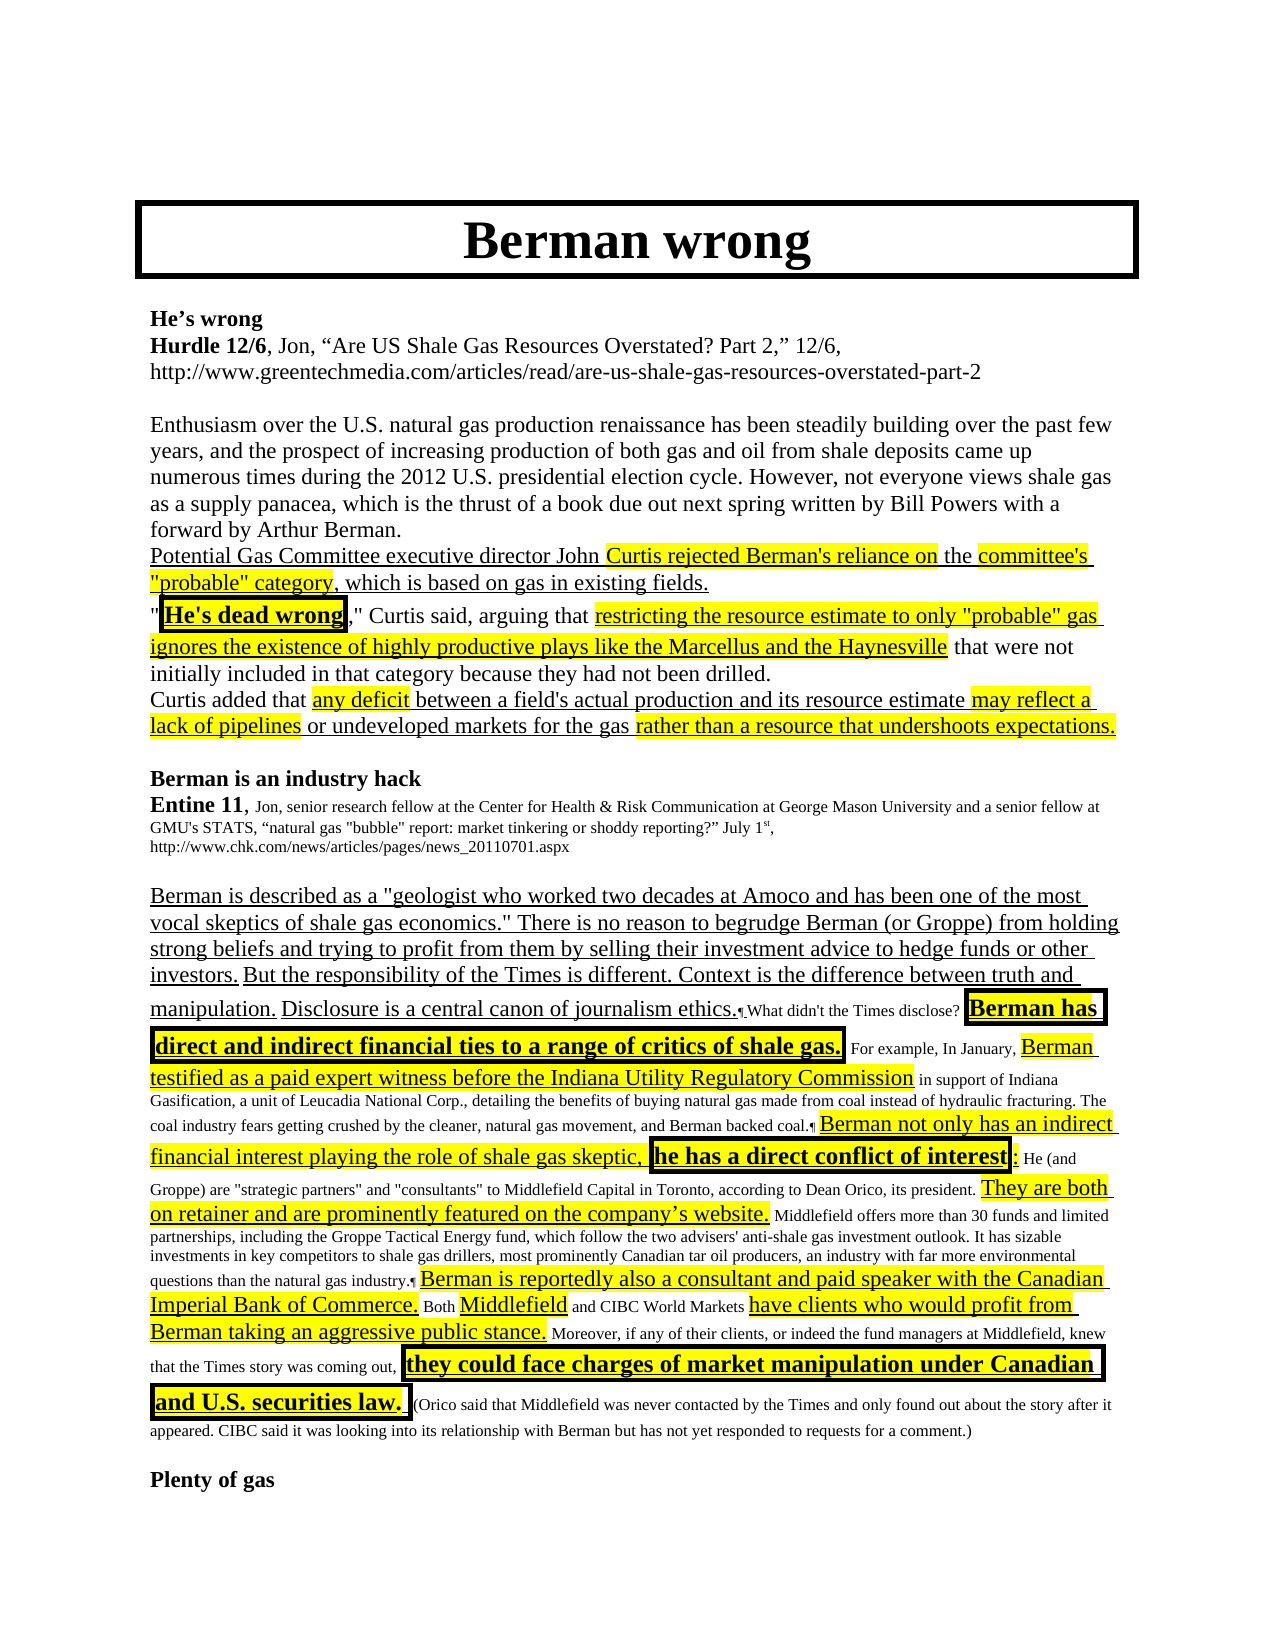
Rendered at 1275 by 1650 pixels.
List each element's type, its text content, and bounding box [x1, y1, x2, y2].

subtitle Berman wrong [142, 206, 1133, 273]
text Enthusiasm over the U.S. natural gas production renaissance has been steadily building over the past few years, and the prospect of increasing production of both gas and oil from shale deposits came up numerous times during the 2012 U.S. presidential election cycle. However, not everyone views shale gas as a supply panacea, which is the thrust of a book due out next spring written by Bill Powers with a forward by Arthur Berman. [150, 411, 1125, 542]
text "He's dead wrong," Curtis said, arguing that restricting the resource estimate to only "probable" gas ignores the existence of highly productive plays like the Marcellus and the Haynesville that were not initially included in that category because they had not been drilled. [150, 595, 1125, 686]
text Plenty of gas [150, 1466, 1125, 1492]
text Entine 11, Jon, senior research fellow at the Center for Health & Risk Communication at George Mason University and a senior fellow at GMU's STATS, “natural gas "bubble" report: market tinkering or shoddy reporting?” July 1st, http://www.chk.com/news/articles/pages/news_20110701.aspx [150, 791, 1125, 856]
text Potential Gas Committee executive director John Curtis rejected Berman's reliance on the committee's "probable" category, which is based on gas in existing fields. [150, 542, 1125, 595]
text He’s wrong [150, 305, 1125, 332]
text Curtis added that any deficit between a field's actual production and its resource estimate may reflect a lack of pipelines or undeveloped markets for the gas rather than a resource that undershoots expectations. [150, 686, 1125, 739]
text Berman is described as a "geologist who worked two decades at Amoco and has been one of the most vocal skeptics of shale gas economics." There is no reason to begrudge Berman (or Groppe) from holding strong beliefs and trying to profit from them by selling their investment advice to hedge funds or other investors. But the responsibility of the Times is different. Context is the difference between truth and manipulation. Disclosure is a central canon of journalism ethics.¶ What didn't the Times disclose? Berman has direct and indirect financial ties to a range of critics of shale gas. For example, In January, Berman testified as a paid expert witness before the Indiana Utility Regulatory Commission in support of Indiana Gasification, a unit of Leucadia National Corp., detailing the benefits of buying natural gas made from coal instead of hydraulic fracturing. The coal industry fears getting crushed by the cleaner, natural gas movement, and Berman backed coal.¶ Berman not only has an indirect financial interest playing the role of shale gas skeptic, he has a direct conflict of interest: He (and Groppe) are "strategic partners" and "consultants" to Middlefield Capital in Toronto, according to Dean Orico, its president. They are both on retainer and are prominently featured on the company’s website. Middlefield offers more than 30 funds and limited partnerships, including the Groppe Tactical Energy fund, which follow the two advisers' anti-shale gas investment outlook. It has sizable investments in key competitors to shale gas drillers, most prominently Canadian tar oil producers, an industry with far more environmental questions than the natural gas industry.¶ Berman is reportedly also a consultant and paid speaker with the Canadian Imperial Bank of Commerce. Both Middlefield and CIBC World Markets have clients who would profit from Berman taking an aggressive public stance. Moreover, if any of their clients, or indeed the fund managers at Middlefield, knew that the Times story was coming out, they could face charges of market manipulation under Canadian and U.S. securities law. (Orico said that Middlefield was never contacted by the Times and only found out about the story after it appeared. CIBC said it was looking into its relationship with Berman but has not yet responded to requests for a comment.) [150, 882, 1125, 1440]
text Berman is an industry hack [150, 765, 1125, 791]
text Hurdle 12/6, Jon, “Are US Shale Gas Resources Overstated? Part 2,” 12/6, http://www.greentechmedia.com/articles/read/are-us-shale-gas-resources-overstated-part-2 [150, 332, 1125, 384]
